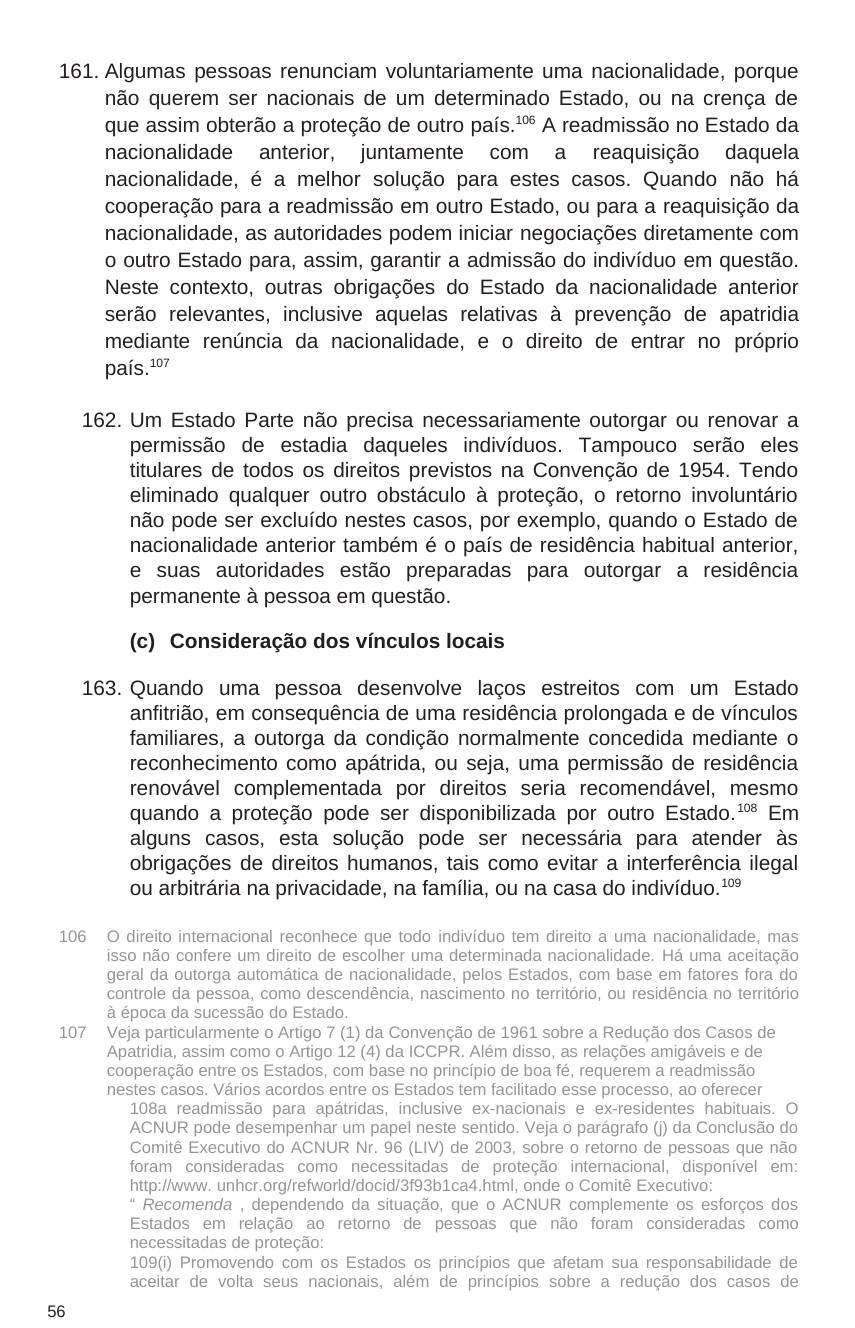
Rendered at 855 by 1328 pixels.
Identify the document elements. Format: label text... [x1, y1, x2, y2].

list Algumas pessoas renunciam voluntariamente uma nacionalidade, porque não querem ser nacionais de um determinado Estado, ou na crença de que assim obterão a proteção de outro país. A readmissão no Estado da nacionalidade anterior, juntamente com a reaquisição daquela nacionalidade, é a melhor solução para estes casos. Quando não há cooperação para a readmissão em outro Estado, ou para a reaquisição da nacionalidade, as autoridades podem iniciar negociações diretamente com o outro Estado para, assim, garantir a admissão do indivíduo em questão. Neste contexto, outras obrigações do Estado da nacionalidade anterior serão relevantes, inclusive aquelas relativas à prevenção de apatridia mediante renúncia da nacionalidade, e o direito de entrar no próprio país. [59, 59, 799, 380]
list Um Estado Parte não precisa necessariamente outorgar ou renovar a permissão de estadia daqueles indivíduos. Tampouco serão eles titulares de todos os direitos previstos na Convenção de 1954. Tendo eliminado qualquer outro obstáculo à proteção, o retorno involuntário não pode ser excluído nestes casos, por exemplo, quando o Estado de nacionalidade anterior também é o país de residência habitual anterior, e suas autoridades estão preparadas para outorgar a residência permanente à pessoa em questão. [82, 408, 799, 607]
list Quando uma pessoa desenvolve laços estreitos com um Estado anfitrião, em consequência de uma residência prolongada e de vínculos familiares, a outorga da condição normalmente concedida mediante o reconhecimento como apátrida, ou seja, uma permissão de residência renovável complementada por direitos seria recomendável, mesmo quando a proteção pode ser disponibilizada por outro Estado. Em alguns casos, esta solução pode ser necessária para atender às obrigações de direitos humanos, tais como evitar a interferência ilegal ou arbitrária na privacidade, na família, ou na casa do indivíduo. [82, 675, 799, 900]
list Consideração dos vínculos locais [42, 629, 799, 653]
